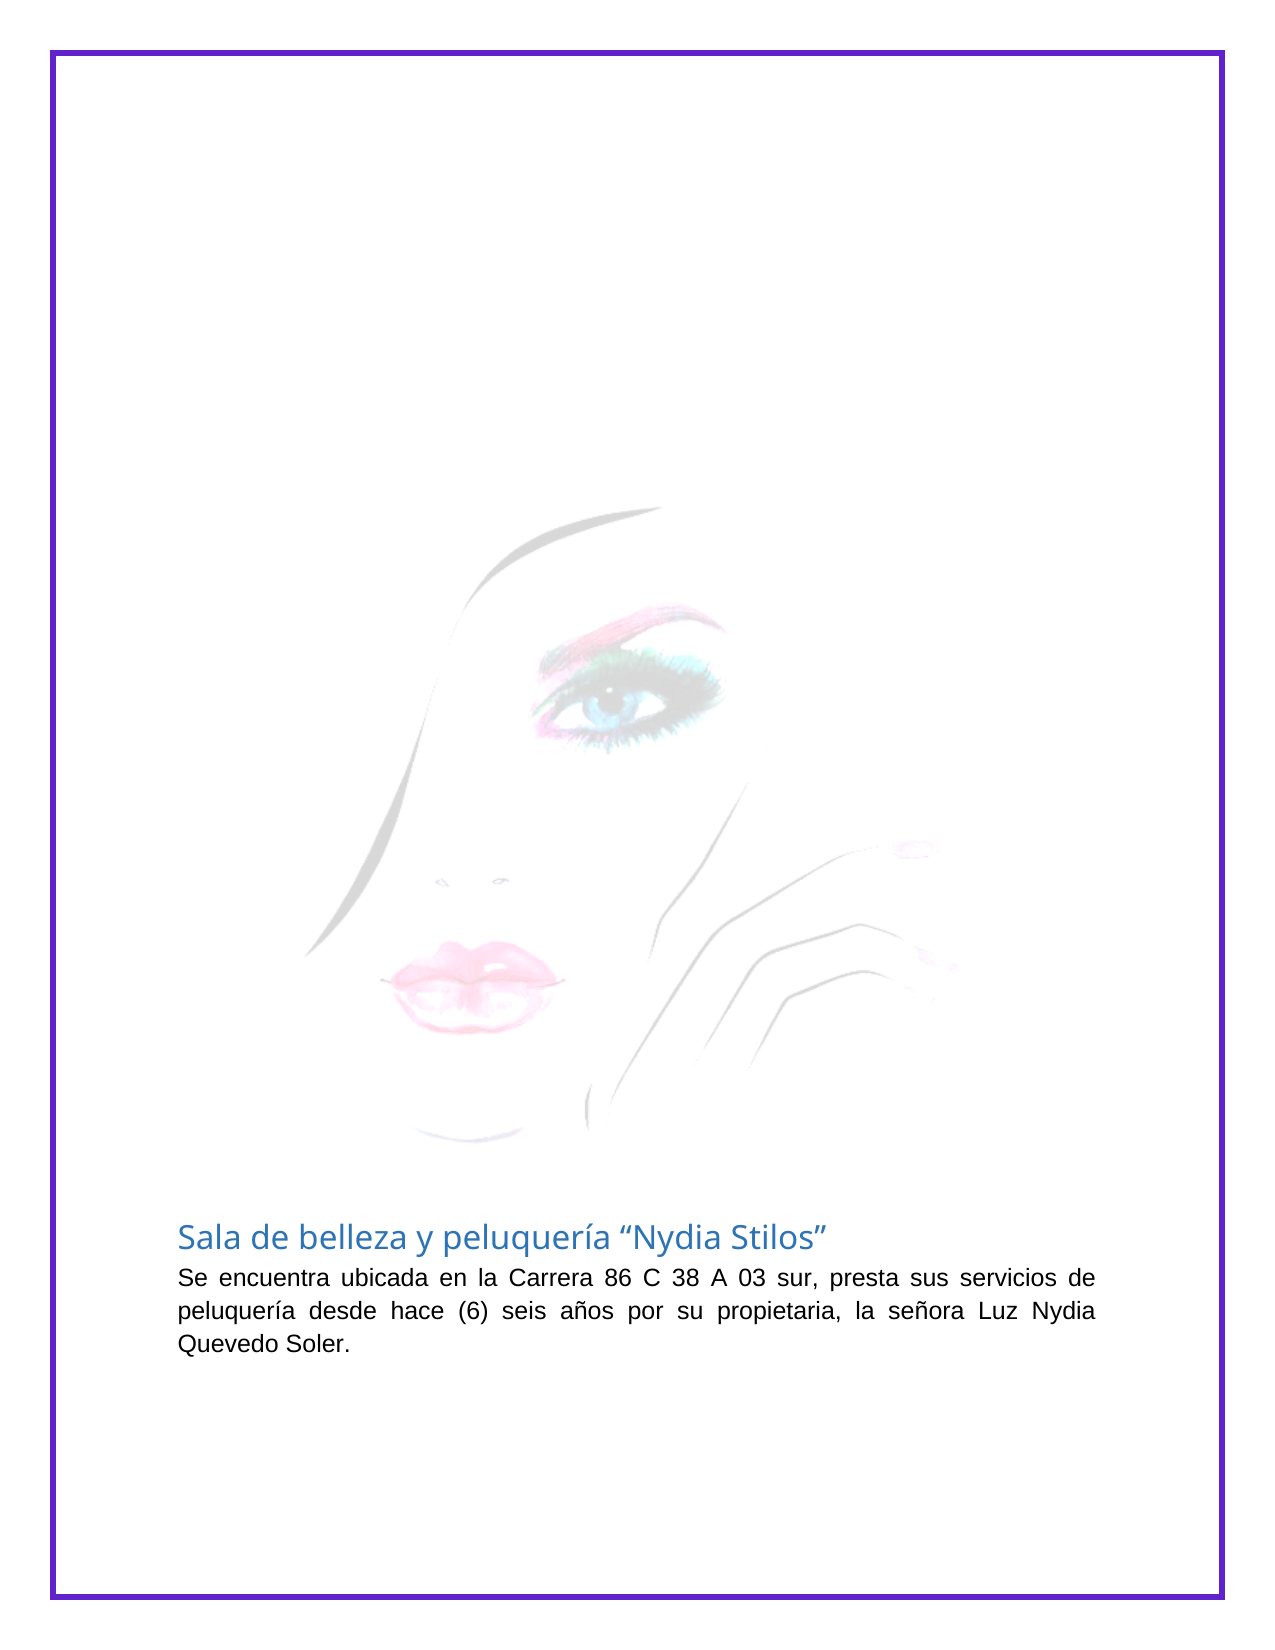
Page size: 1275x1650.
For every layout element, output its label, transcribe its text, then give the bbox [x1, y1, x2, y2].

subtitle Sala de belleza y peluquería “Nydia Stilos” [177, 1214, 1098, 1259]
text Se encuentra ubicada en la Carrera 86 C 38 A 03 sur, presta sus servicios de peluquería desde hace (6) seis años por su propietaria, la señora Luz Nydia Quevedo Soler. [177, 1263, 1098, 1358]
